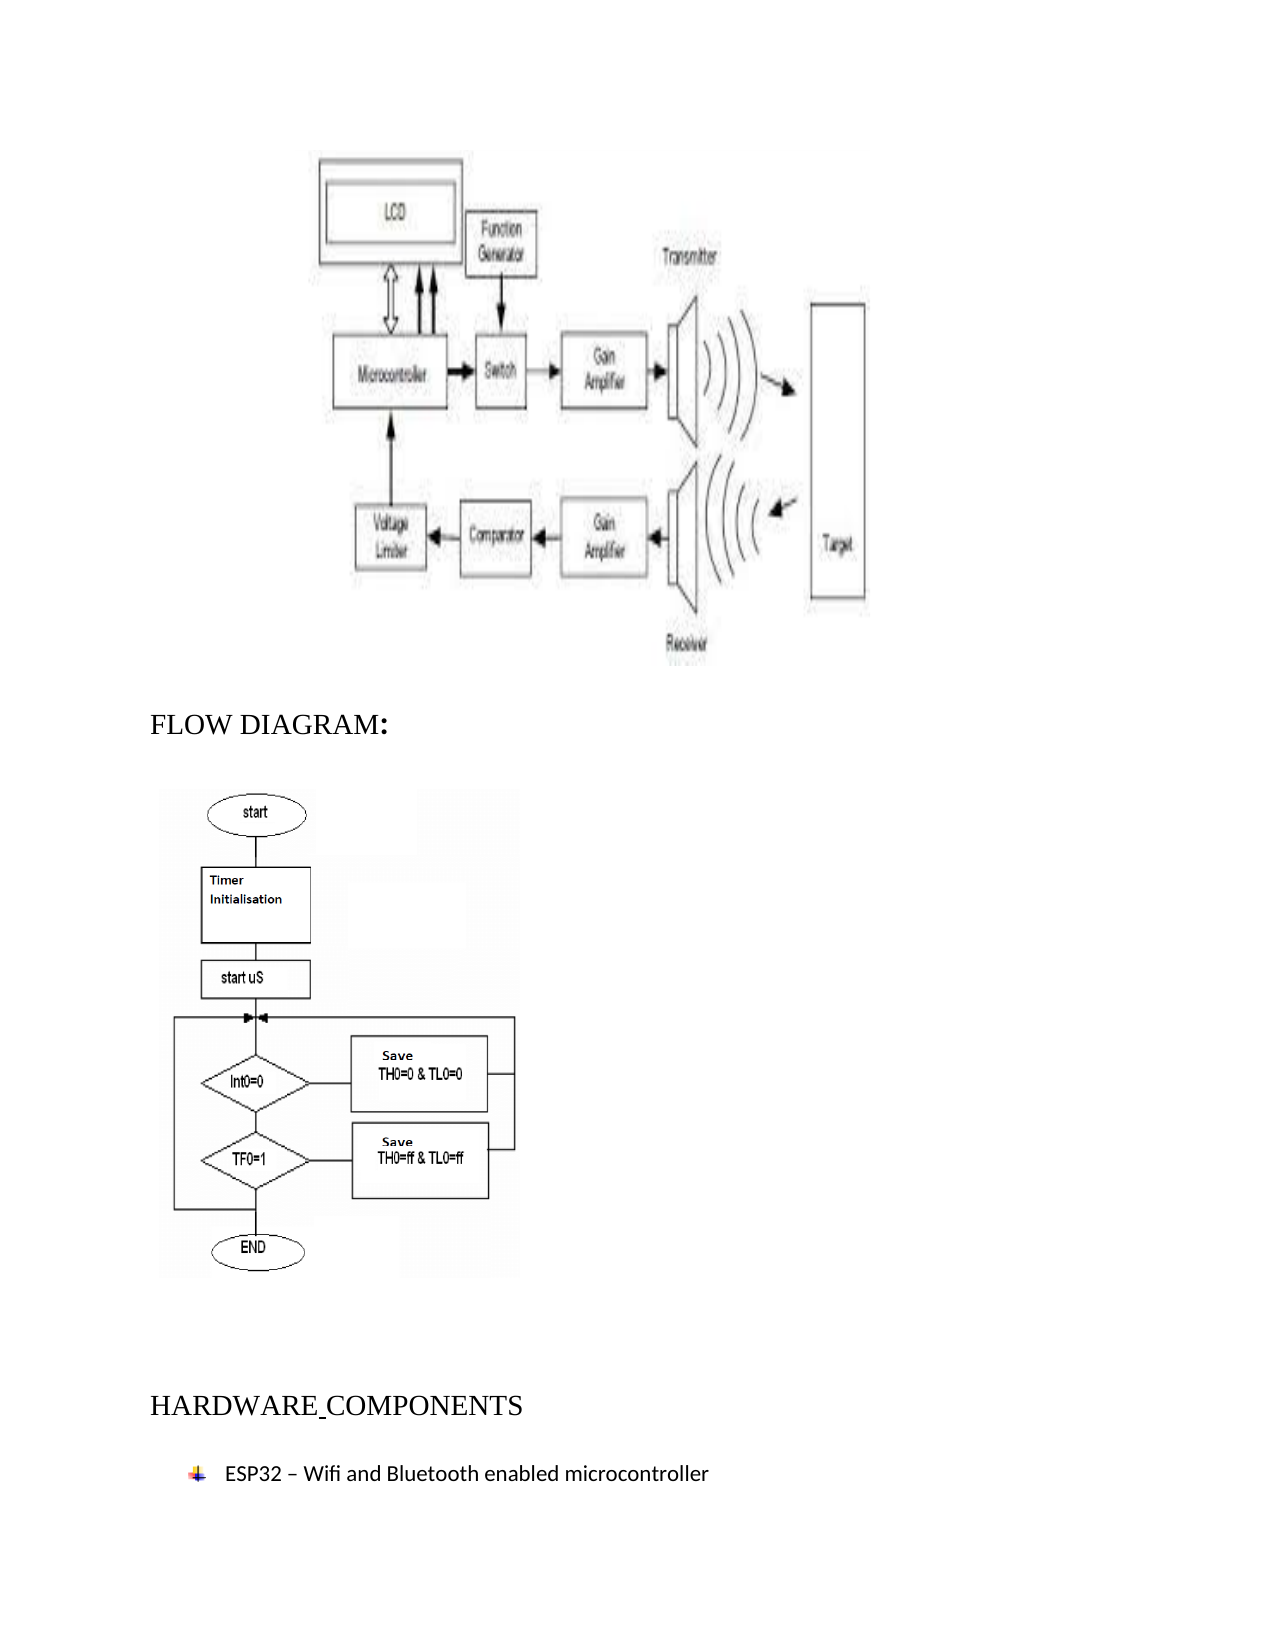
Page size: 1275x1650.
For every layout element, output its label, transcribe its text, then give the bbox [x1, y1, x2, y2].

picture [295, 150, 871, 666]
list ESP32 – Wifi and Bluetooth enabled microcontroller [187, 1459, 1125, 1487]
text FLOW DIAGRAM: [150, 702, 1125, 742]
picture [188, 1464, 206, 1482]
picture [150, 783, 530, 1282]
text HARDWARE COMPONENTS [150, 1388, 1125, 1421]
